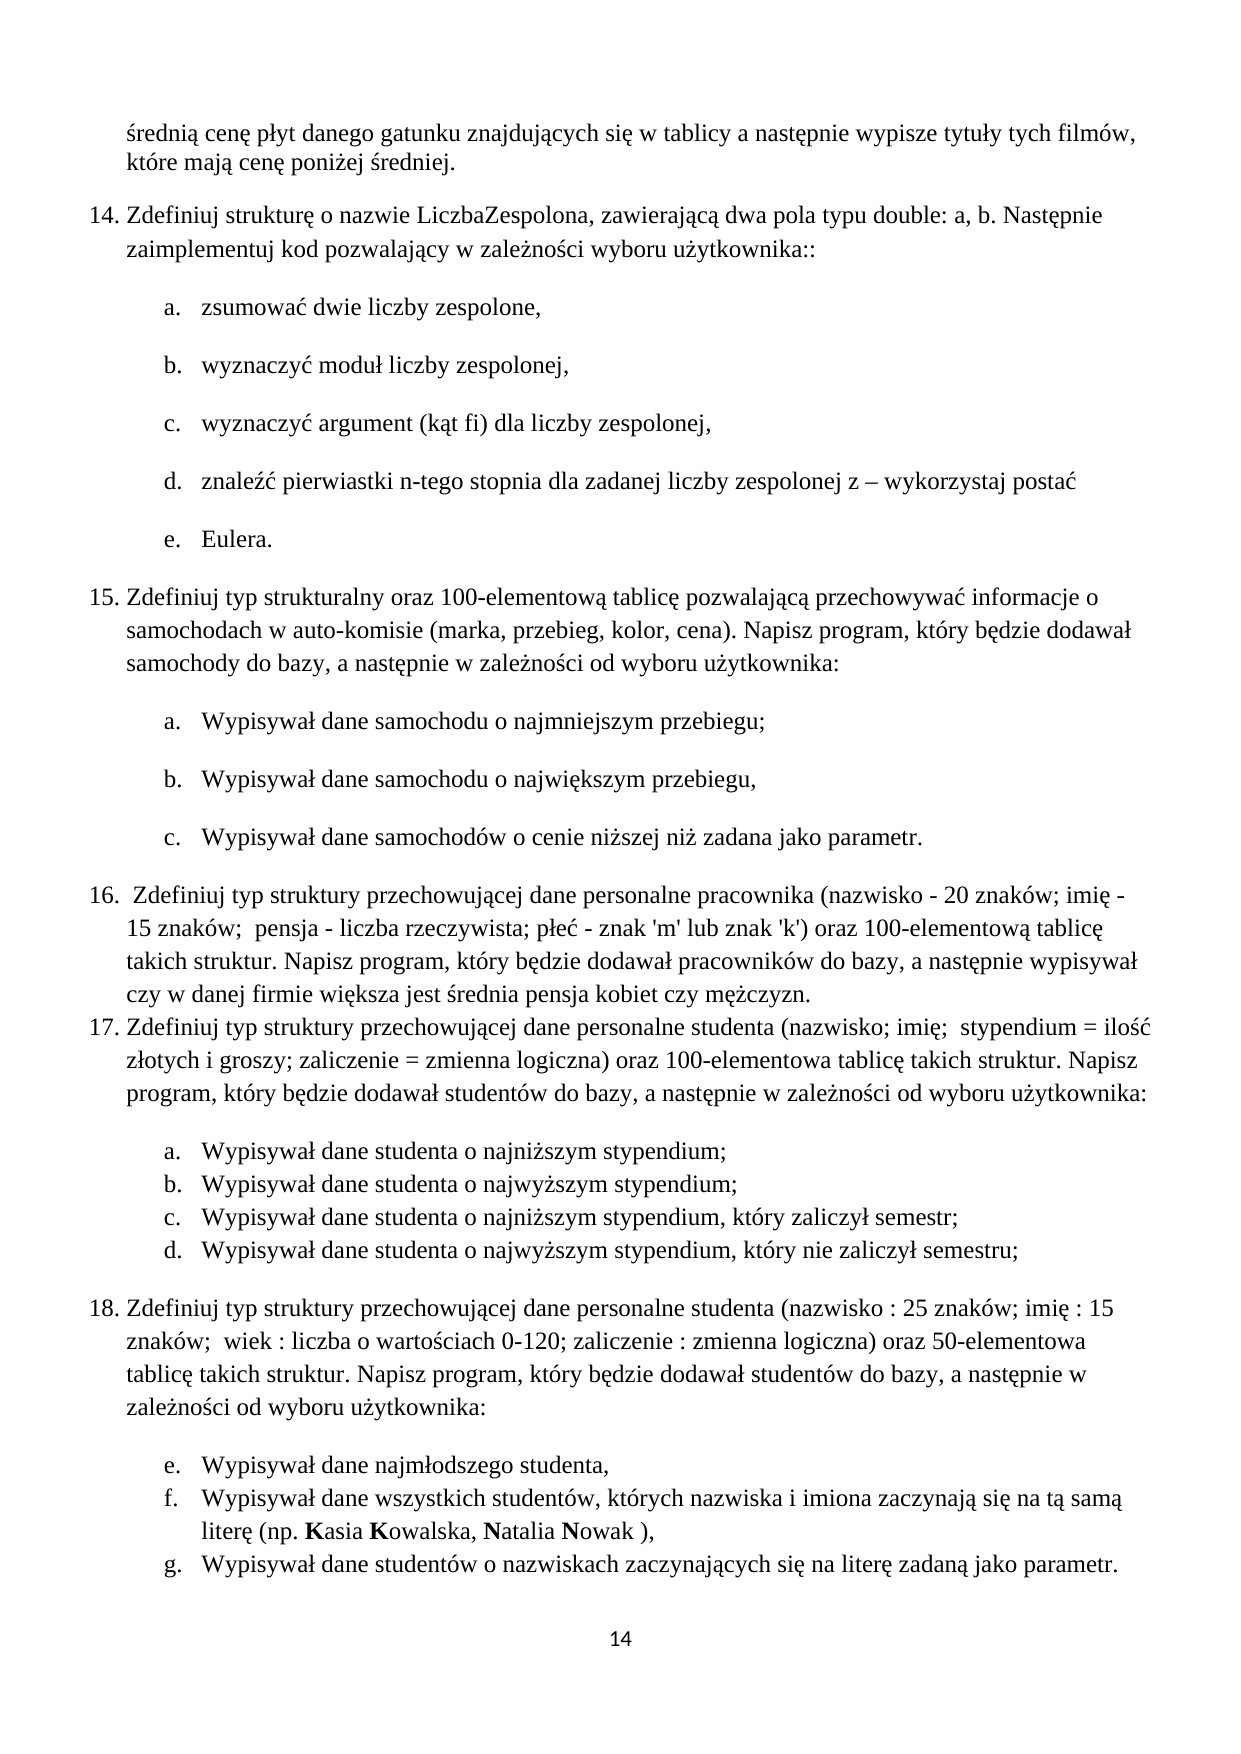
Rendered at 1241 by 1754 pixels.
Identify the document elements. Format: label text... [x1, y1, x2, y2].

list Wypisywał dane studenta o najwyższym stypendium; [164, 1169, 1152, 1198]
list Wypisywał dane wszystkich studentów, których nazwiska i imiona zaczynają się na tą samą literę (np. Kasia Kowalska, Natalia Nowak ), [164, 1483, 1152, 1545]
list Zdefiniuj typ strukturalny oraz 100-elementową tablicę pozwalającą przechowywać informacje o samochodach w auto-komisie (marka, przebieg, kolor, cena). Napisz program, który będzie dodawał samochody do bazy, a następnie w zależności od wyboru użytkownika: [89, 582, 1152, 677]
list Wypisywał dane studenta o najniższym stypendium, który zaliczył semestr; [164, 1202, 1152, 1231]
list Zdefiniuj typ struktury przechowującej dane personalne studenta (nazwisko : 25 znaków; imię : 15 znaków; wiek : liczba o wartościach 0-120; zaliczenie : zmienna logiczna) oraz 50-elementowa tablicę takich struktur. Napisz program, który będzie dodawał studentów do bazy, a następnie w zależności od wyboru użytkownika: [89, 1293, 1152, 1421]
list Wypisywał dane studenta o najniższym stypendium; [164, 1136, 1152, 1165]
list Eulera. [164, 524, 1152, 552]
list Wypisywał dane samochodów o cenie niższej niż zadana jako parametr. [164, 822, 1152, 851]
list Wypisywał dane studentów o nazwiskach zaczynających się na literę zadaną jako parametr. [164, 1549, 1152, 1578]
list Zdefiniuj typ struktury przechowującej dane personalne pracownika (nazwisko - 20 znaków; imię - 15 znaków; pensja - liczba rzeczywista; płeć - znak 'm' lub znak 'k') oraz 100-elementową tablicę takich struktur. Napisz program, który będzie dodawał pracowników do bazy, a następnie wypisywał czy w danej firmie większa jest średnia pensja kobiet czy mężczyzn. [89, 880, 1152, 1008]
list Zdefiniuj strukturę o nazwie LiczbaZespolona, zawierającą dwa pola typu double: a, b. Następnie zaimplementuj kod pozwalający w zależności wyboru użytkownika:: [89, 201, 1152, 262]
list wyznaczyć argument (kąt fi) dla liczby zespolonej, [164, 408, 1152, 436]
list Zdefiniuj typ struktury przechowującej dane personalne studenta (nazwisko; imię; stypendium = ilość złotych i groszy; zaliczenie = zmienna logiczna) oraz 100-elementowa tablicę takich struktur. Napisz program, który będzie dodawał studentów do bazy, a następnie w zależności od wyboru użytkownika: [89, 1012, 1152, 1107]
list znaleźć pierwiastki n-tego stopnia dla zadanej liczby zespolonej z – wykorzystaj postać [164, 466, 1152, 494]
list Wypisywał dane samochodu o najmniejszym przebiegu; [164, 706, 1152, 734]
list zsumować dwie liczby zespolone, [164, 292, 1152, 320]
list Wypisywał dane studenta o najwyższym stypendium, który nie zaliczył semestru; [164, 1235, 1152, 1264]
list Wypisywał dane najmłodszego studenta, [164, 1450, 1152, 1479]
list wyznaczyć moduł liczby zespolonej, [164, 350, 1152, 378]
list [89, 118, 1152, 176]
list Wypisywał dane samochodu o największym przebiegu, [164, 764, 1152, 793]
